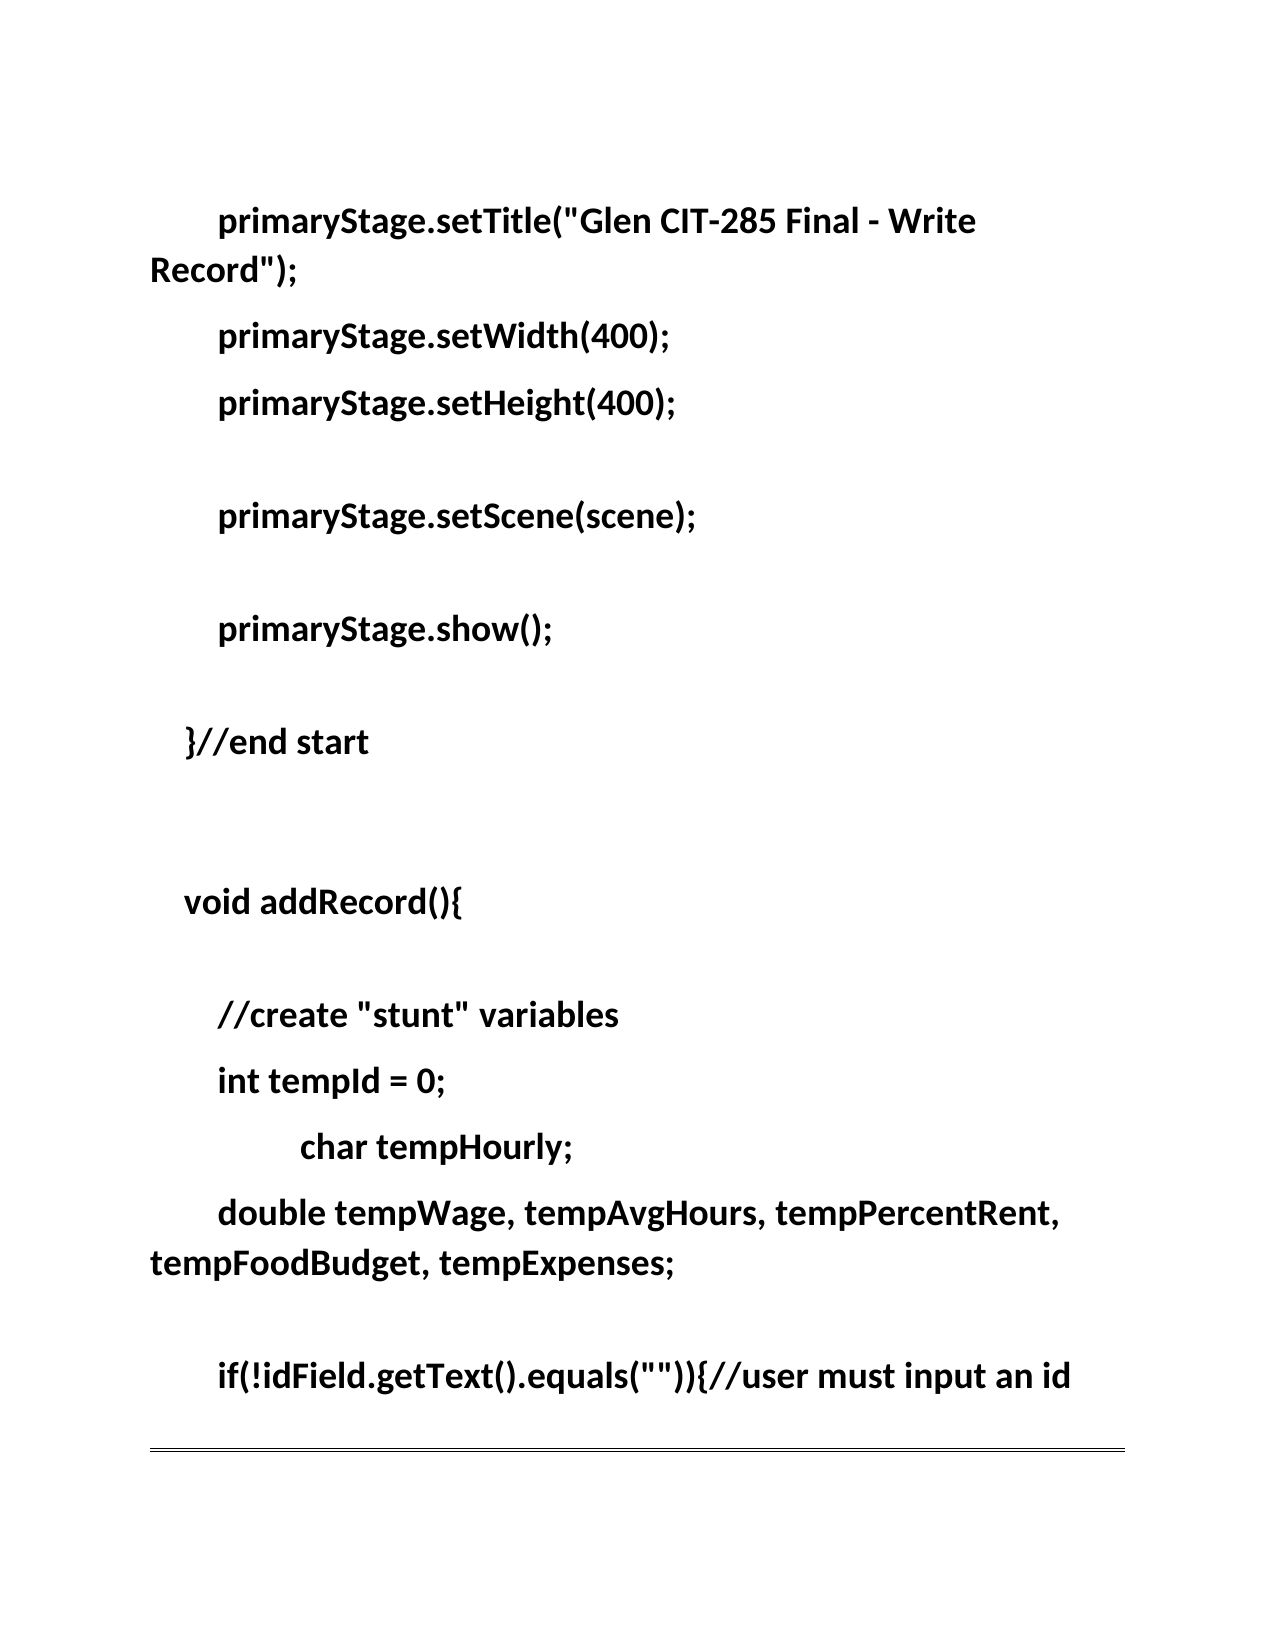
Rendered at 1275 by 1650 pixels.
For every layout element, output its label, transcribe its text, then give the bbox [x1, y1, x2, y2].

text primaryStage.setScene(scene); [150, 492, 1125, 537]
text int tempId = 0; [150, 1057, 1125, 1103]
text primaryStage.setHeight(400); [150, 379, 1125, 424]
text //create "stunt" variables [150, 991, 1125, 1036]
text if(!idField.getText().equals("")){//user must input an id [150, 1352, 1125, 1397]
text primaryStage.show(); [150, 605, 1125, 651]
text primaryStage.setWidth(400); [150, 312, 1125, 358]
text primaryStage.setTitle("Glen CIT-285 Final - Write Record"); [150, 197, 1125, 292]
text double tempWage, tempAvgHours, tempPercentRent, tempFoodBudget, tempExpenses; [150, 1189, 1125, 1284]
text }//end start [150, 718, 1125, 763]
text char tempHourly; [150, 1123, 1125, 1169]
text void addRecord(){ [150, 878, 1125, 923]
